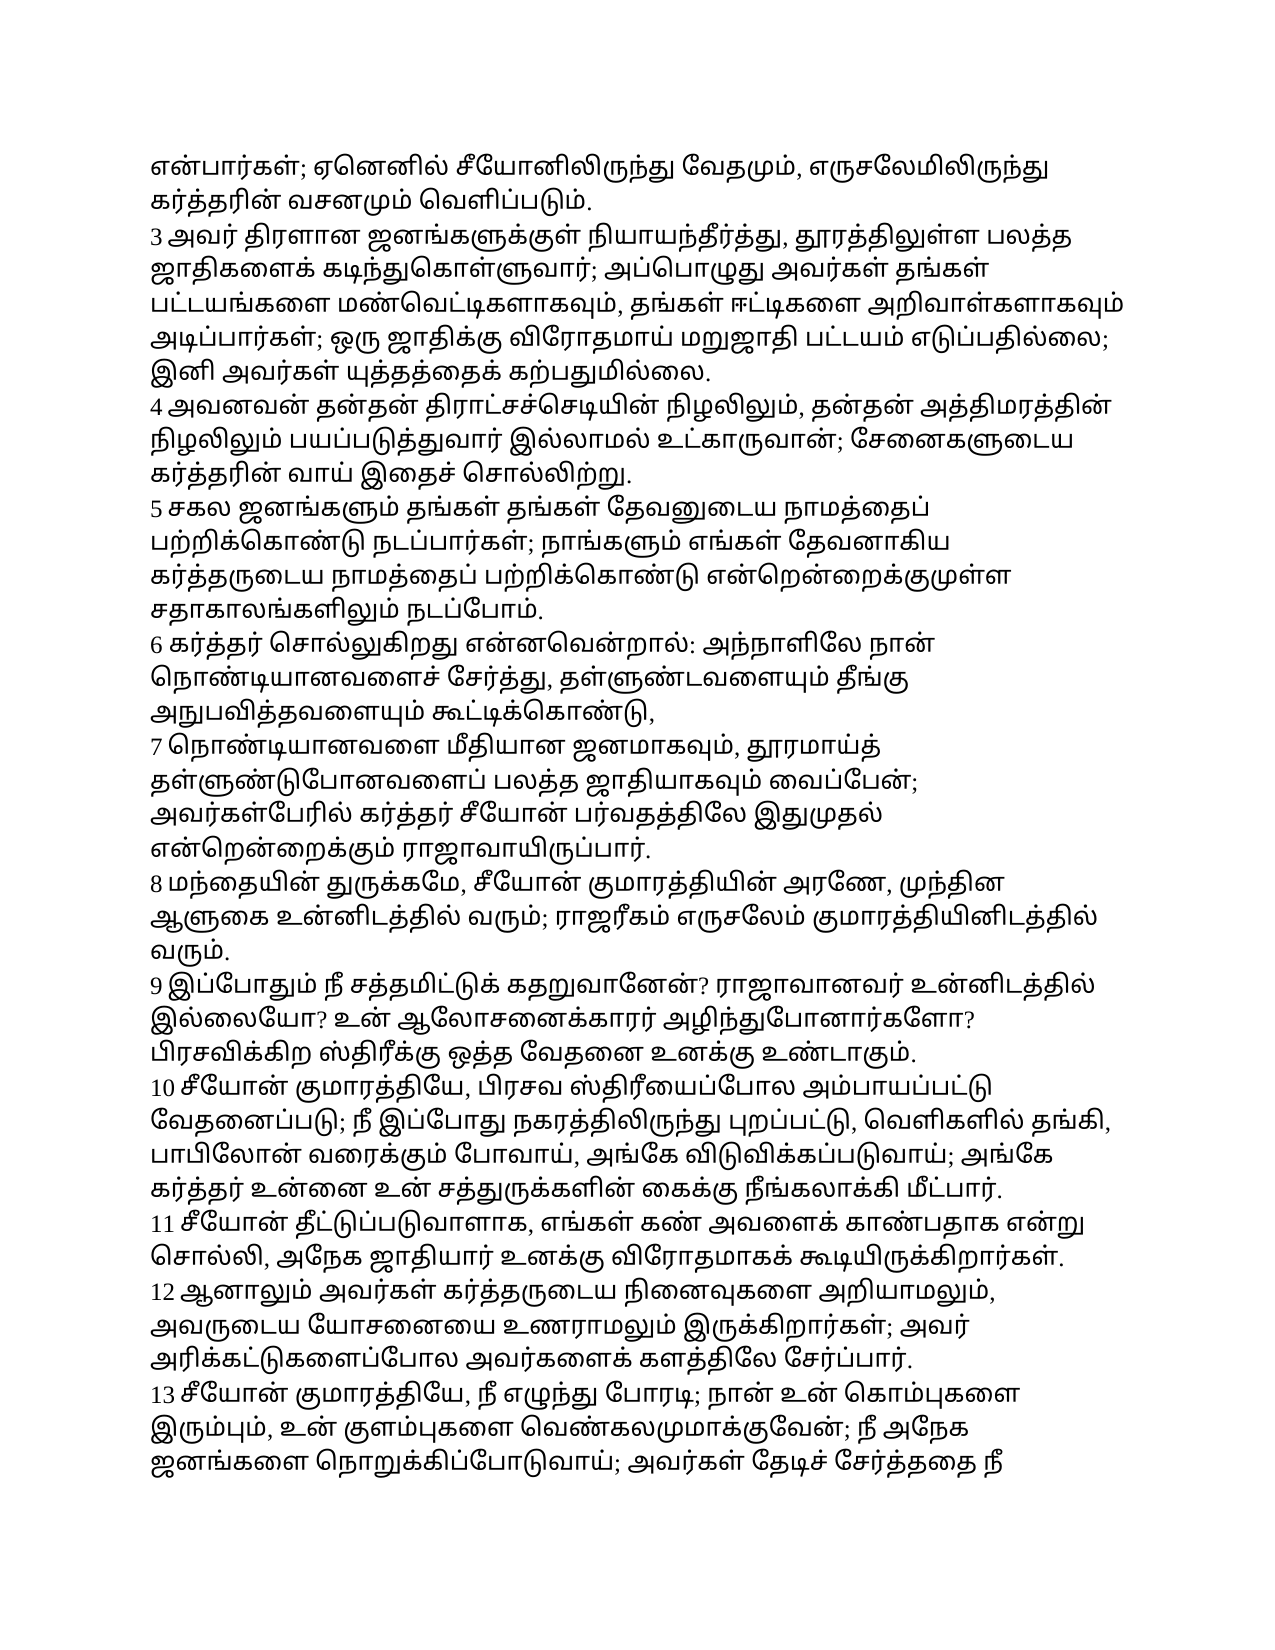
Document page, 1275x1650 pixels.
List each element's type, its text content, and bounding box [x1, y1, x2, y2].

text 7நொண்டியானவளை மீதியான ஜனமாகவும், தூரமாய்த் தள்ளுண்டுபோனவளைப் பலத்த ஜாதியாகவும் வைப்பேன்; அவர்கள்பேரில் கர்த்தர் சீயோன் பர்வதத்திலே இதுமுதல் என்றென்றைக்கும் ராஜாவாயிருப்பார். [150, 729, 1125, 865]
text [150, 150, 1125, 218]
text 6 கர்த்தர் சொல்லுகிறது என்னவென்றால்: அந்நாளிலே நான் நொண்டியானவளைச் சேர்த்து, தள்ளுண்டவளையும் தீங்கு அநுபவித்தவளையும் கூட்டிக்கொண்டு, [150, 627, 1125, 729]
text 3அவர் திரளான ஜனங்களுக்குள் நியாயந்தீர்த்து, தூரத்திலுள்ள பலத்த ஜாதிகளைக் கடிந்துகொள்ளுவார்; அப்பொழுது அவர்கள் தங்கள் பட்டயங்களை மண்வெட்டிகளாகவும், தங்கள் ஈட்டிகளை அறிவாள்களாகவும் அடிப்பார்கள்; ஒரு ஜாதிக்கு விரோதமாய் மறுஜாதி பட்டயம் எடுப்பதில்லை; இனி அவர்கள் யுத்தத்தைக் கற்பதுமில்லை. [150, 218, 1125, 388]
text 9இப்போதும் நீ சத்தமிட்டுக் கதறுவானேன்? ராஜாவானவர் உன்னிடத்தில் இல்லையோ? உன் ஆலோசனைக்காரர் அழிந்துபோனார்களோ? பிரசவிக்கிற ஸ்திரீக்கு ஒத்த வேதனை உனக்கு உண்டாகும். [150, 967, 1125, 1070]
text 12ஆனாலும் அவர்கள் கர்த்தருடைய நினைவுகளை அறியாமலும், அவருடைய யோசனையை உணராமலும் இருக்கிறார்கள்; அவர் அரிக்கட்டுகளைப்போல அவர்களைக் களத்திலே சேர்ப்பார். [150, 1274, 1125, 1376]
text 8மந்தையின் துருக்கமே, சீயோன் குமாரத்தியின் அரணே, முந்தின ஆளுகை உன்னிடத்தில் வரும்; ராஜரீகம் எருசலேம் குமாரத்தியினிடத்தில் வரும். [150, 865, 1125, 967]
text 5சகல ஜனங்களும் தங்கள் தங்கள் தேவனுடைய நாமத்தைப் பற்றிக்கொண்டு நடப்பார்கள்; நாங்களும் எங்கள் தேவனாகிய கர்த்தருடைய நாமத்தைப் பற்றிக்கொண்டு என்றென்றைக்குமுள்ள சதாகாலங்களிலும் நடப்போம். [150, 491, 1125, 627]
text 10சீயோன் குமாரத்தியே, பிரசவ ஸ்திரீயைப்போல அம்பாயப்பட்டு வேதனைப்படு; நீ இப்போது நகரத்திலிருந்து புறப்பட்டு, வெளிகளில் தங்கி, பாபிலோன் வரைக்கும் போவாய், அங்கே விடுவிக்கப்படுவாய்; அங்கே கர்த்தர் உன்னை உன் சத்துருக்களின் கைக்கு நீங்கலாக்கி மீட்பார். [150, 1070, 1125, 1206]
text 4அவனவன் தன்தன் திராட்சச்செடியின் நிழலிலும், தன்தன் அத்திமரத்தின் நிழலிலும் பயப்படுத்துவார் இல்லாமல் உட்காருவான்; சேனைகளுடைய கர்த்தரின் வாய் இதைச் சொல்லிற்று. [150, 388, 1125, 491]
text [150, 1376, 1125, 1478]
text 11சீயோன் தீட்டுப்படுவாளாக, எங்கள் கண் அவளைக் காண்பதாக என்று சொல்லி, அநேக ஜாதியார் உனக்கு விரோதமாகக் கூடியிருக்கிறார்கள். [150, 1206, 1125, 1274]
